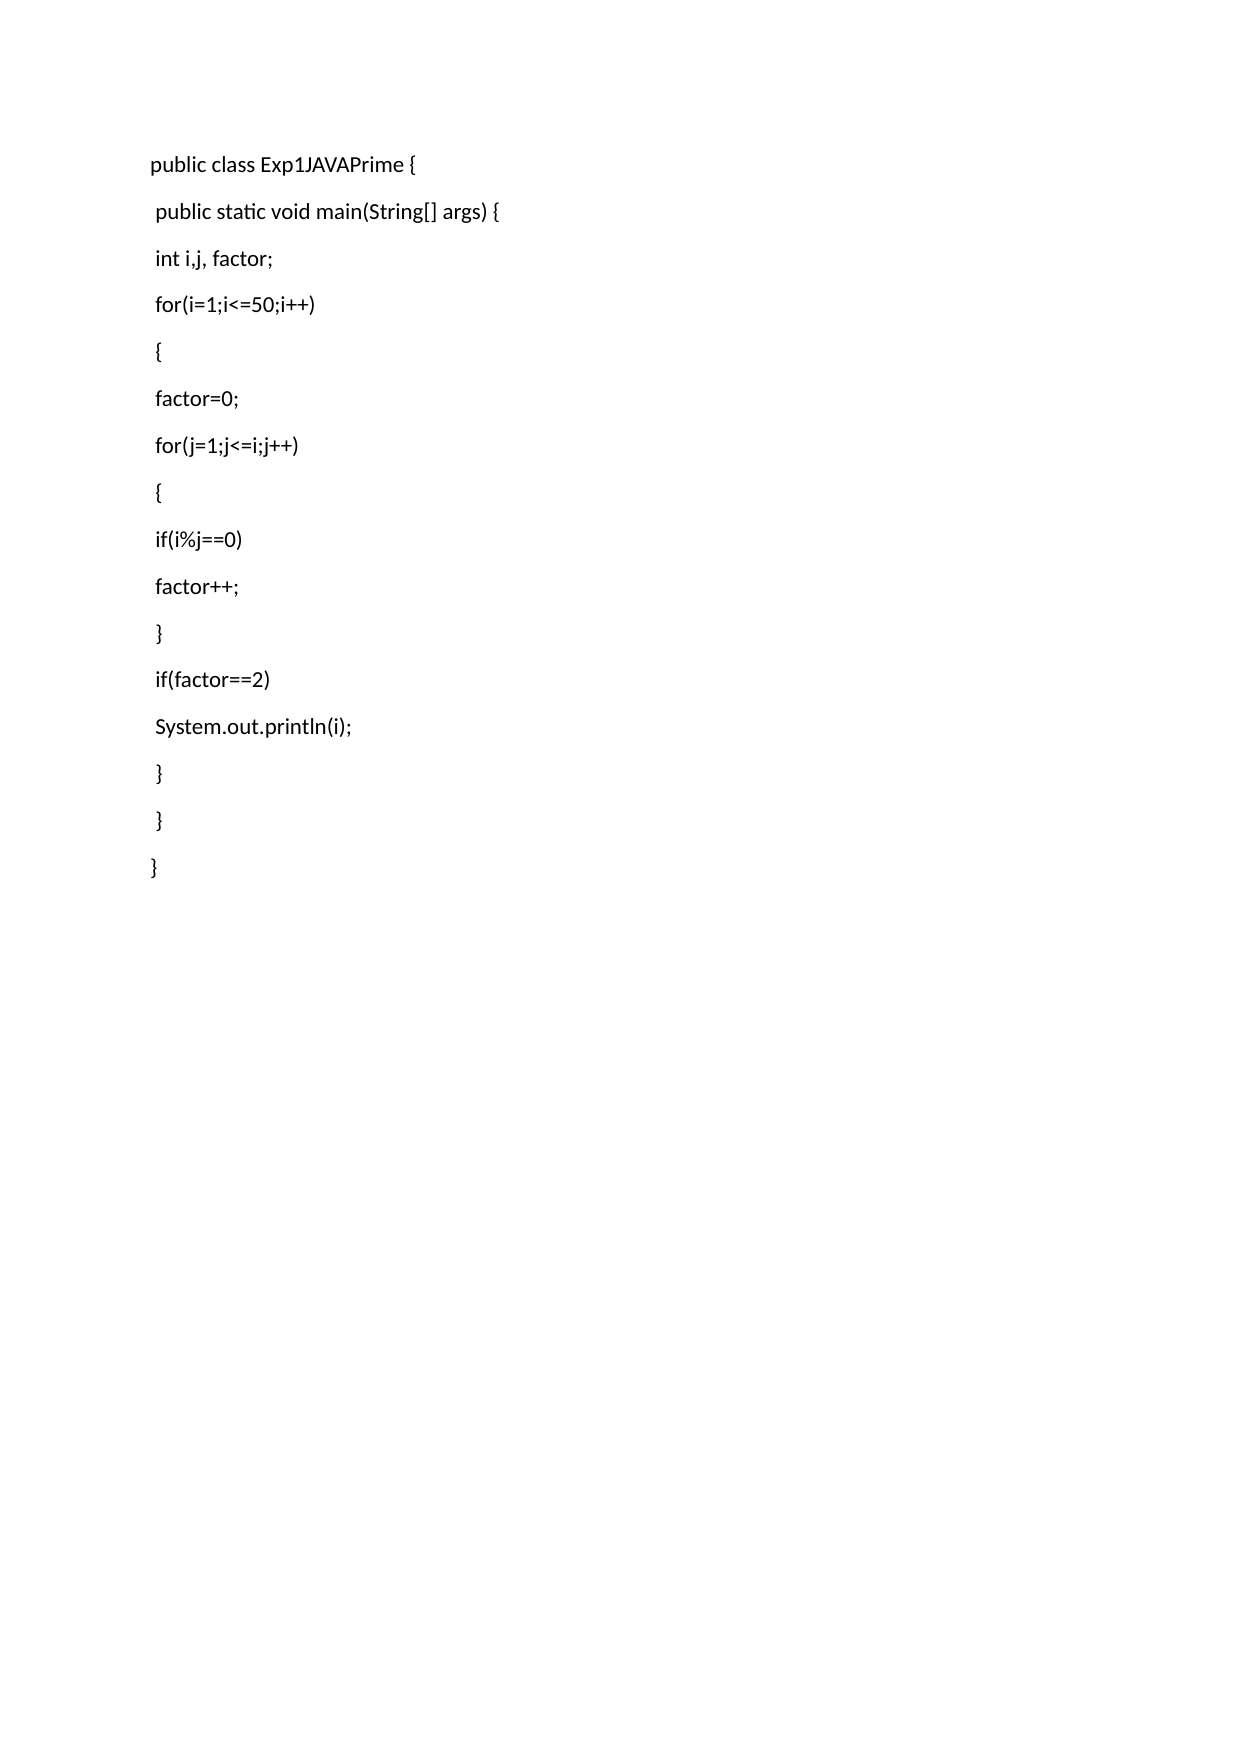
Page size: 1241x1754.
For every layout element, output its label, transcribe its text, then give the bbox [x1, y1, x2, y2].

text { [150, 337, 1090, 366]
text } [150, 759, 1090, 787]
text for(i=1;i<=50;i++) [150, 291, 1090, 319]
text } [150, 853, 1090, 881]
text if(i%j==0) [150, 525, 1090, 553]
text int i,j, factor; [150, 244, 1090, 272]
text public static void main(String[] args) { [150, 197, 1090, 225]
text { [150, 478, 1090, 506]
text System.out.println(i); [150, 712, 1090, 741]
text for(j=1;j<=i;j++) [150, 431, 1090, 459]
text factor++; [150, 572, 1090, 600]
text } [150, 619, 1090, 647]
text if(factor==2) [150, 666, 1090, 694]
text factor=0; [150, 384, 1090, 412]
text public class Exp1JAVAPrime { [150, 150, 1090, 178]
text } [150, 806, 1090, 834]
